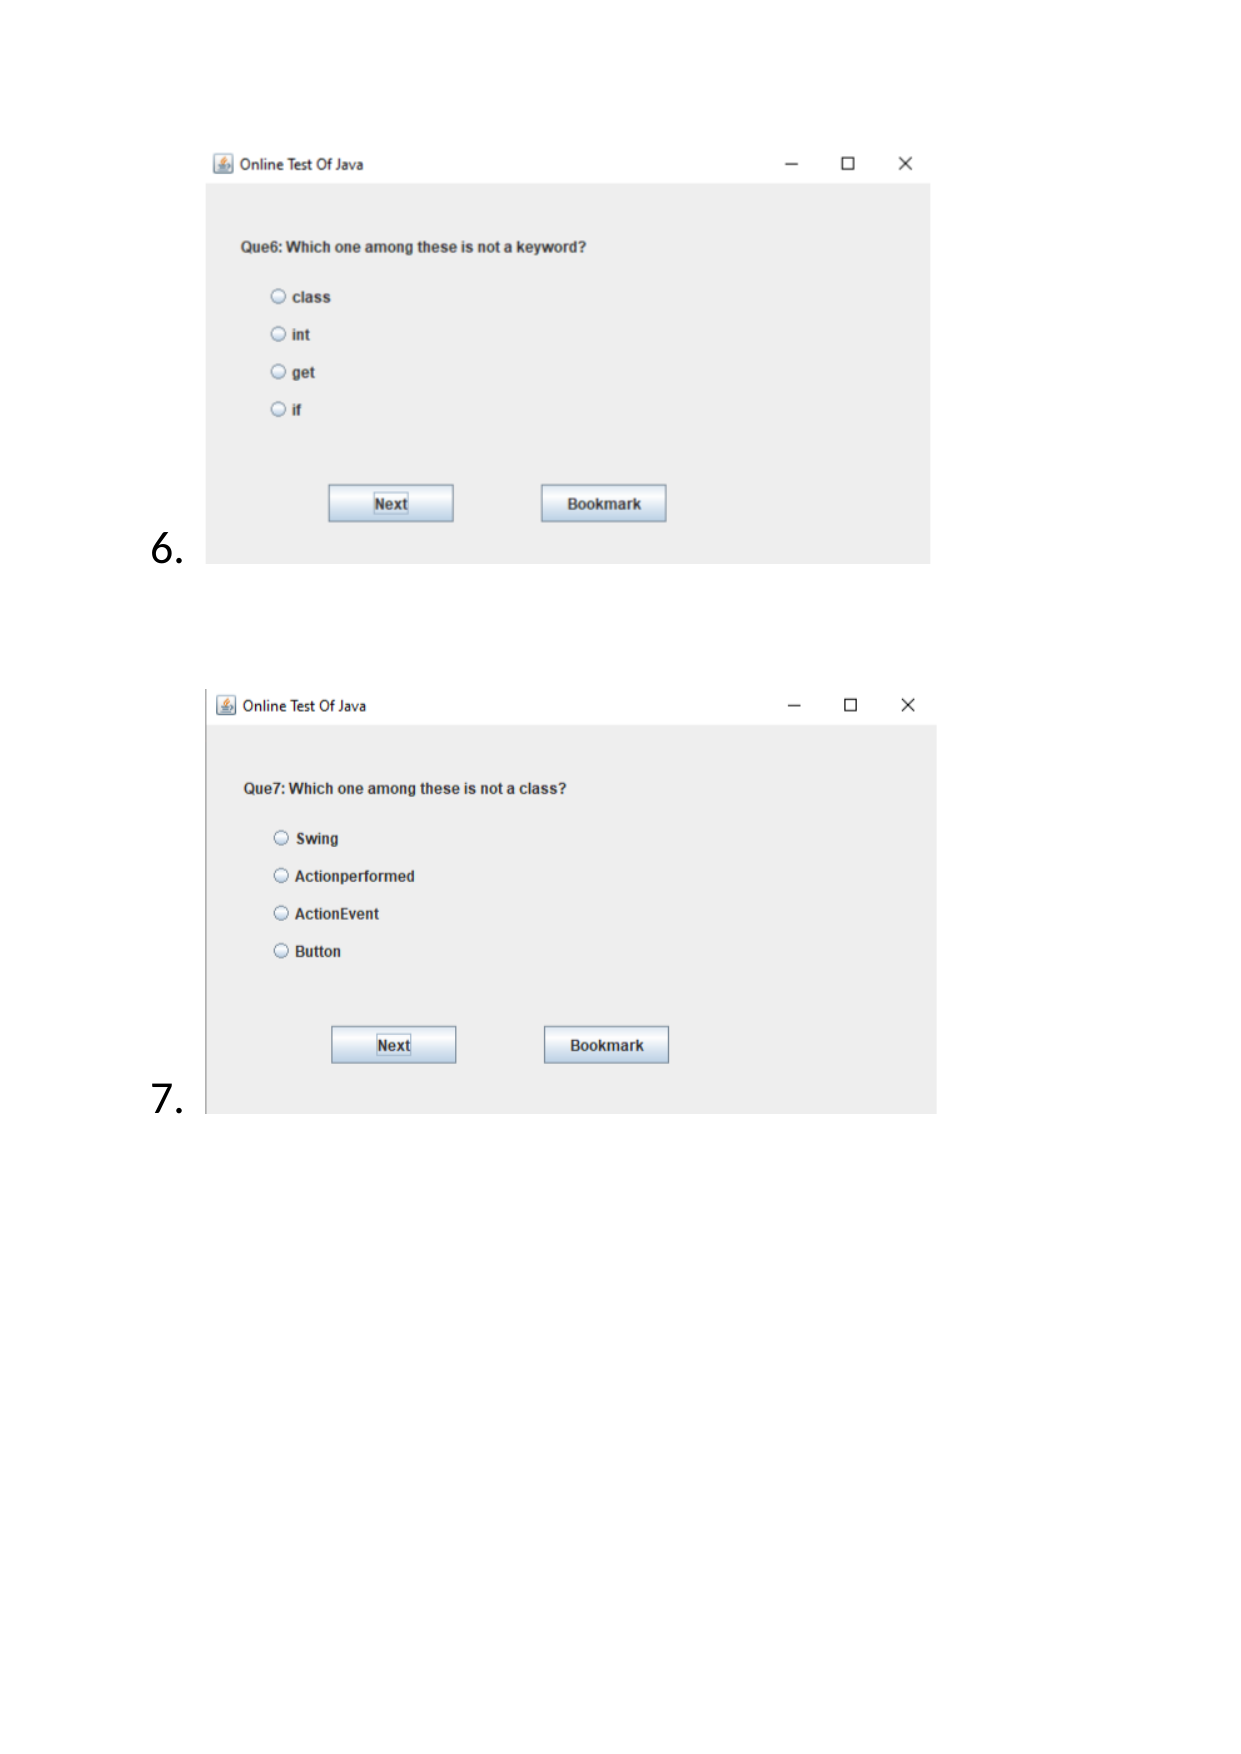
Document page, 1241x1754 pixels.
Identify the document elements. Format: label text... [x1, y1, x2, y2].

picture [205, 689, 937, 1114]
picture [205, 150, 931, 564]
